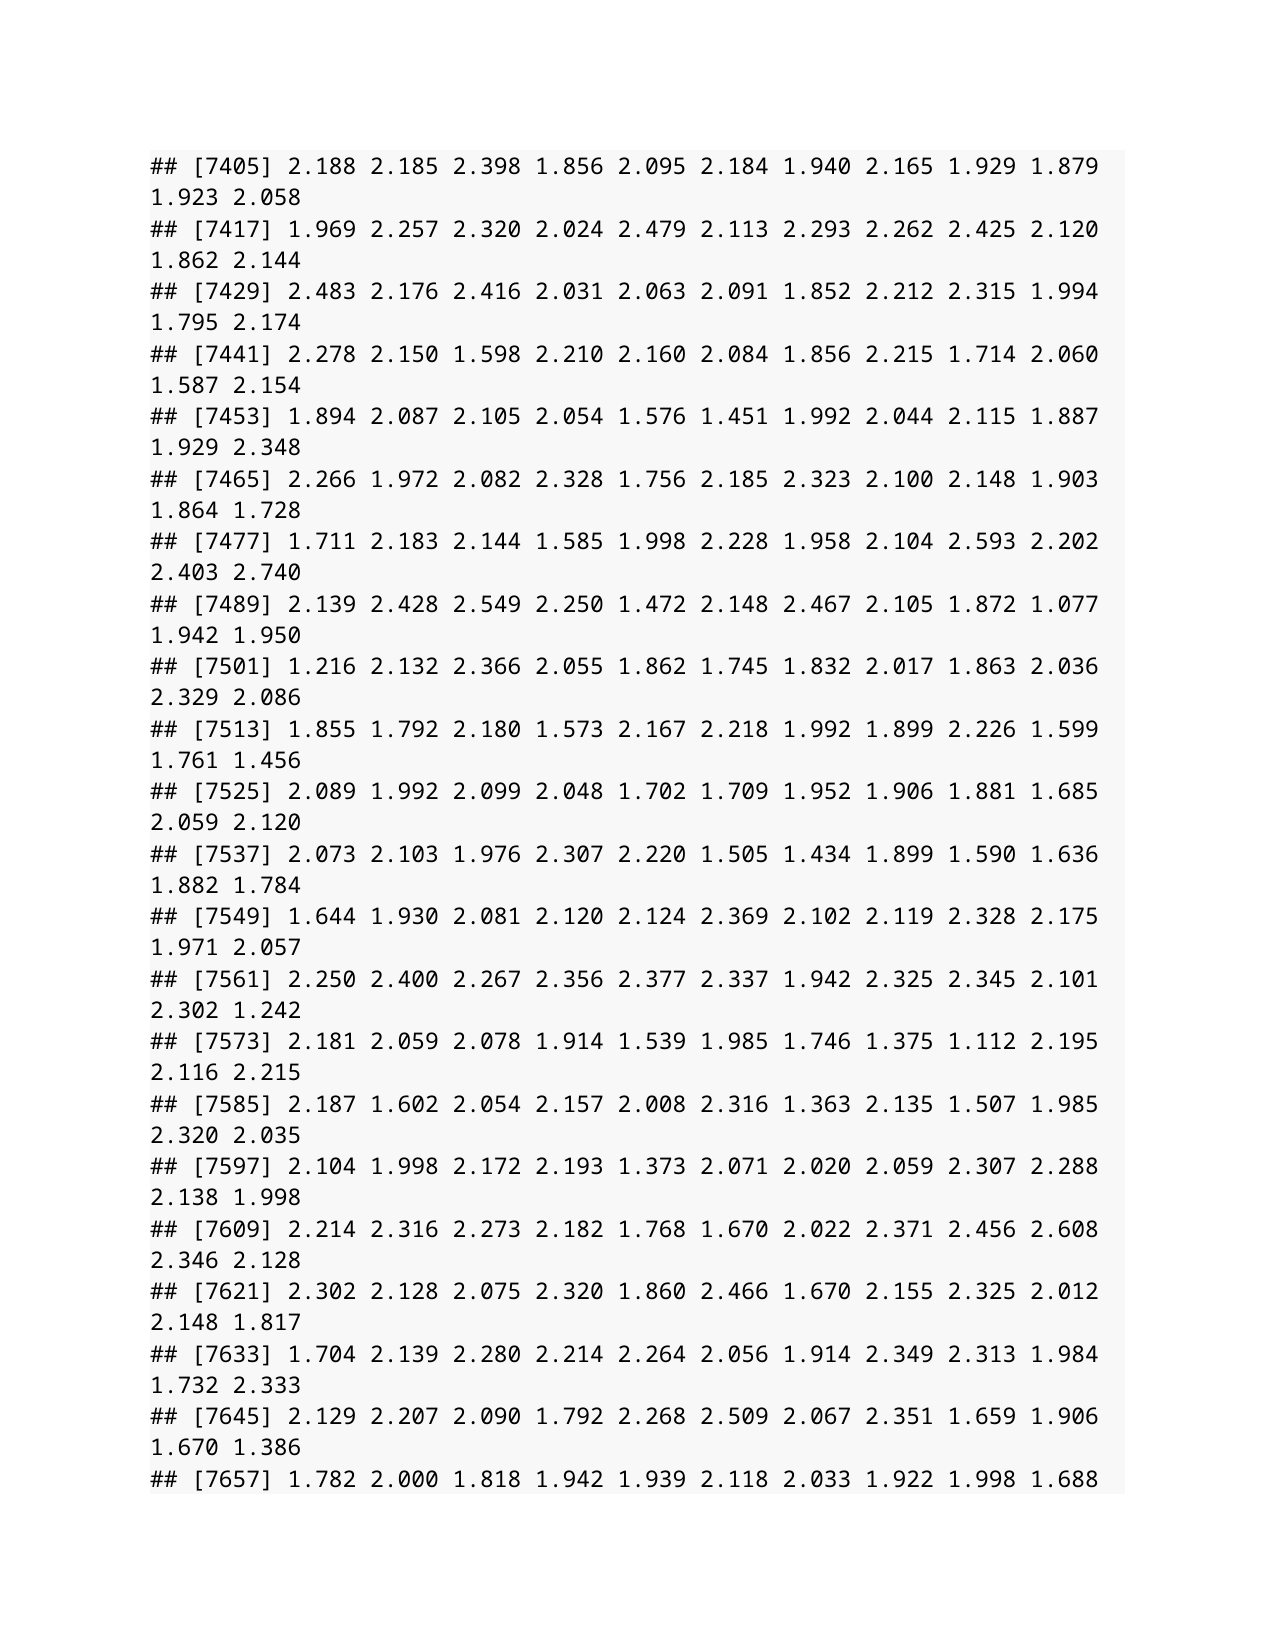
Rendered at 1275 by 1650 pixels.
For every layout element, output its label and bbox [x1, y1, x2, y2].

text [150, 150, 1125, 1494]
